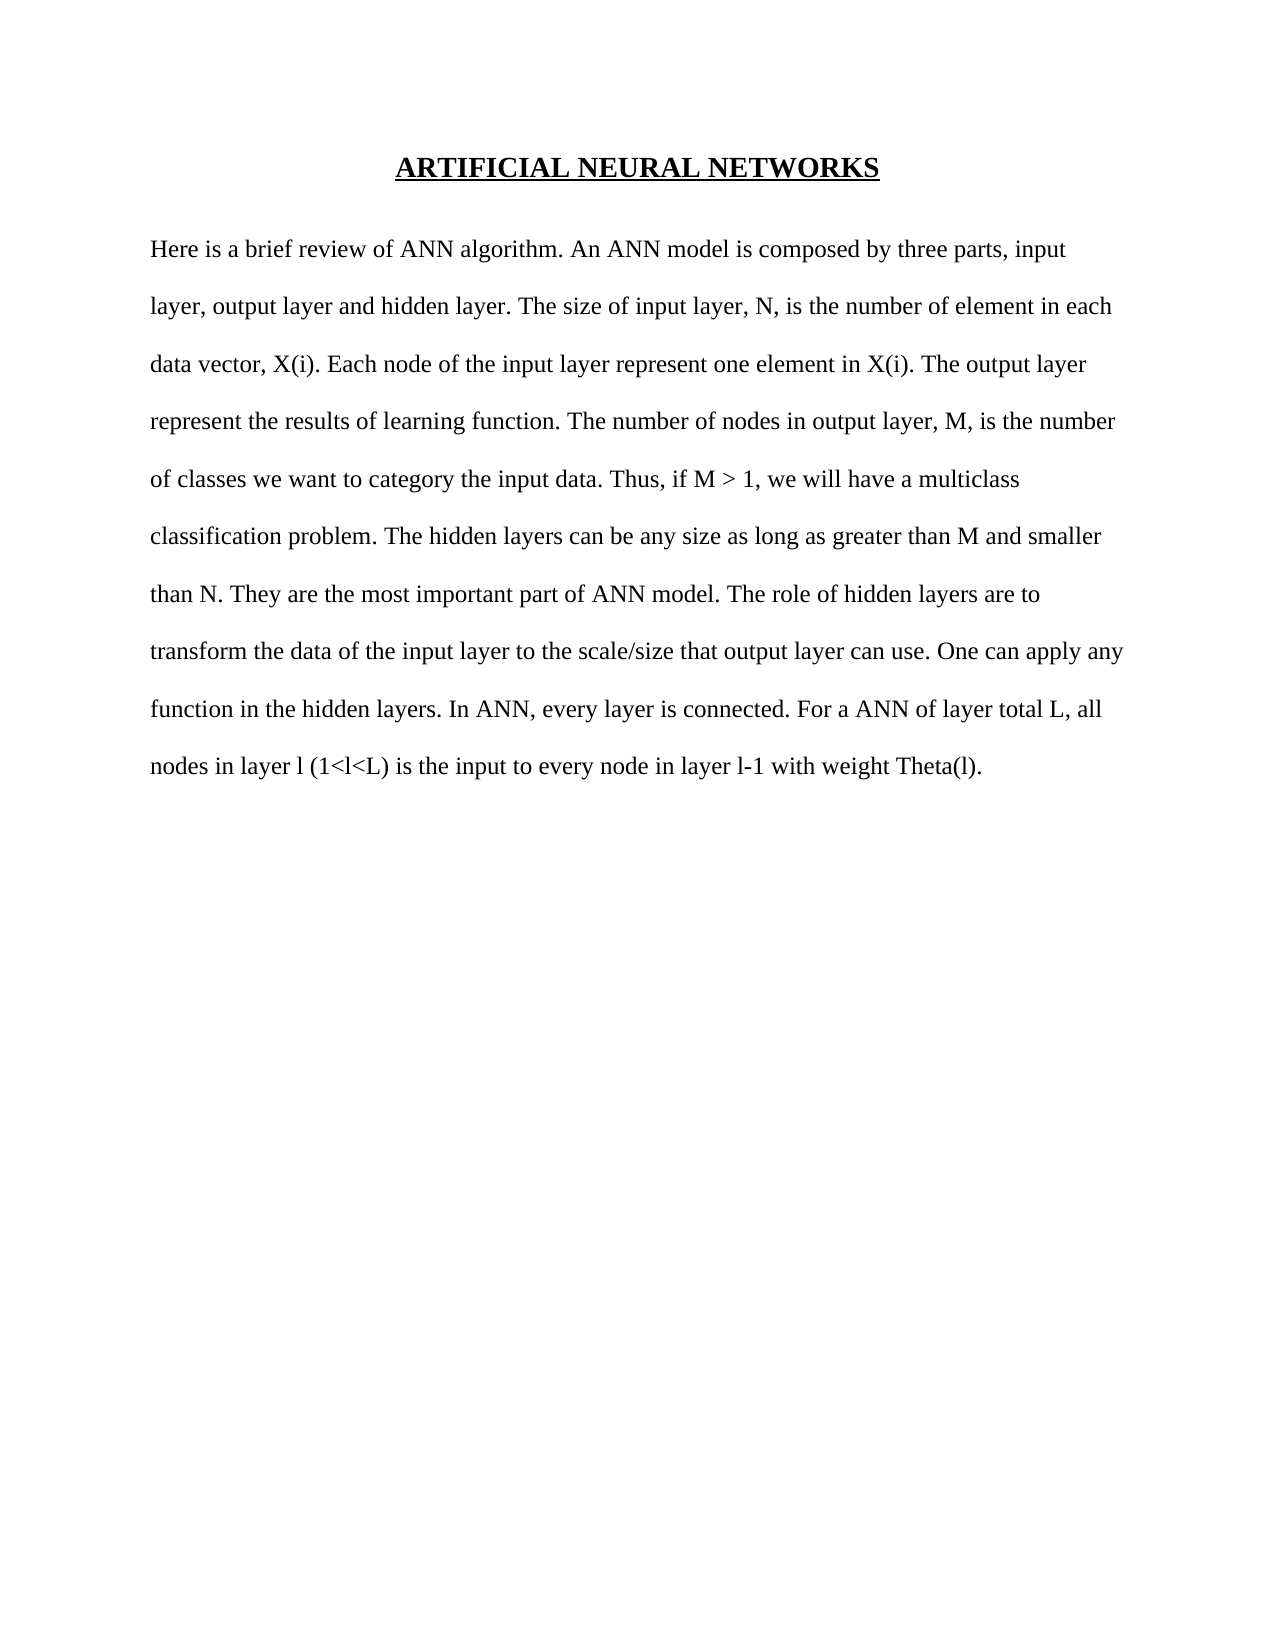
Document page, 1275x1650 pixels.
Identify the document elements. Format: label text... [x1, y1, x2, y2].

text ARTIFICIAL NEURAL NETWORKS [150, 150, 1125, 183]
text Here is a brief review of ANN algorithm. An ANN model is composed by three parts, input layer, output layer and hidden layer. The size of input layer, N, is the number of element in each data vector, X(i). Each node of the input layer represent one element in X(i). The output layer represent the results of learning function. The number of nodes in output layer, M, is the number of classes we want to category the input data. Thus, if M > 1, we will have a multiclass classification problem. The hidden layers can be any size as long as greater than M and smaller than N. They are the most important part of ANN model. The role of hidden layers are to transform the data of the input layer to the scale/size that output layer can use. One can apply any function in the hidden layers. In ANN, every layer is connected. For a ANN of layer total L, all nodes in layer l (1<l<L) is the input to every node in layer l-1 with weight Theta(l). [150, 234, 1125, 780]
